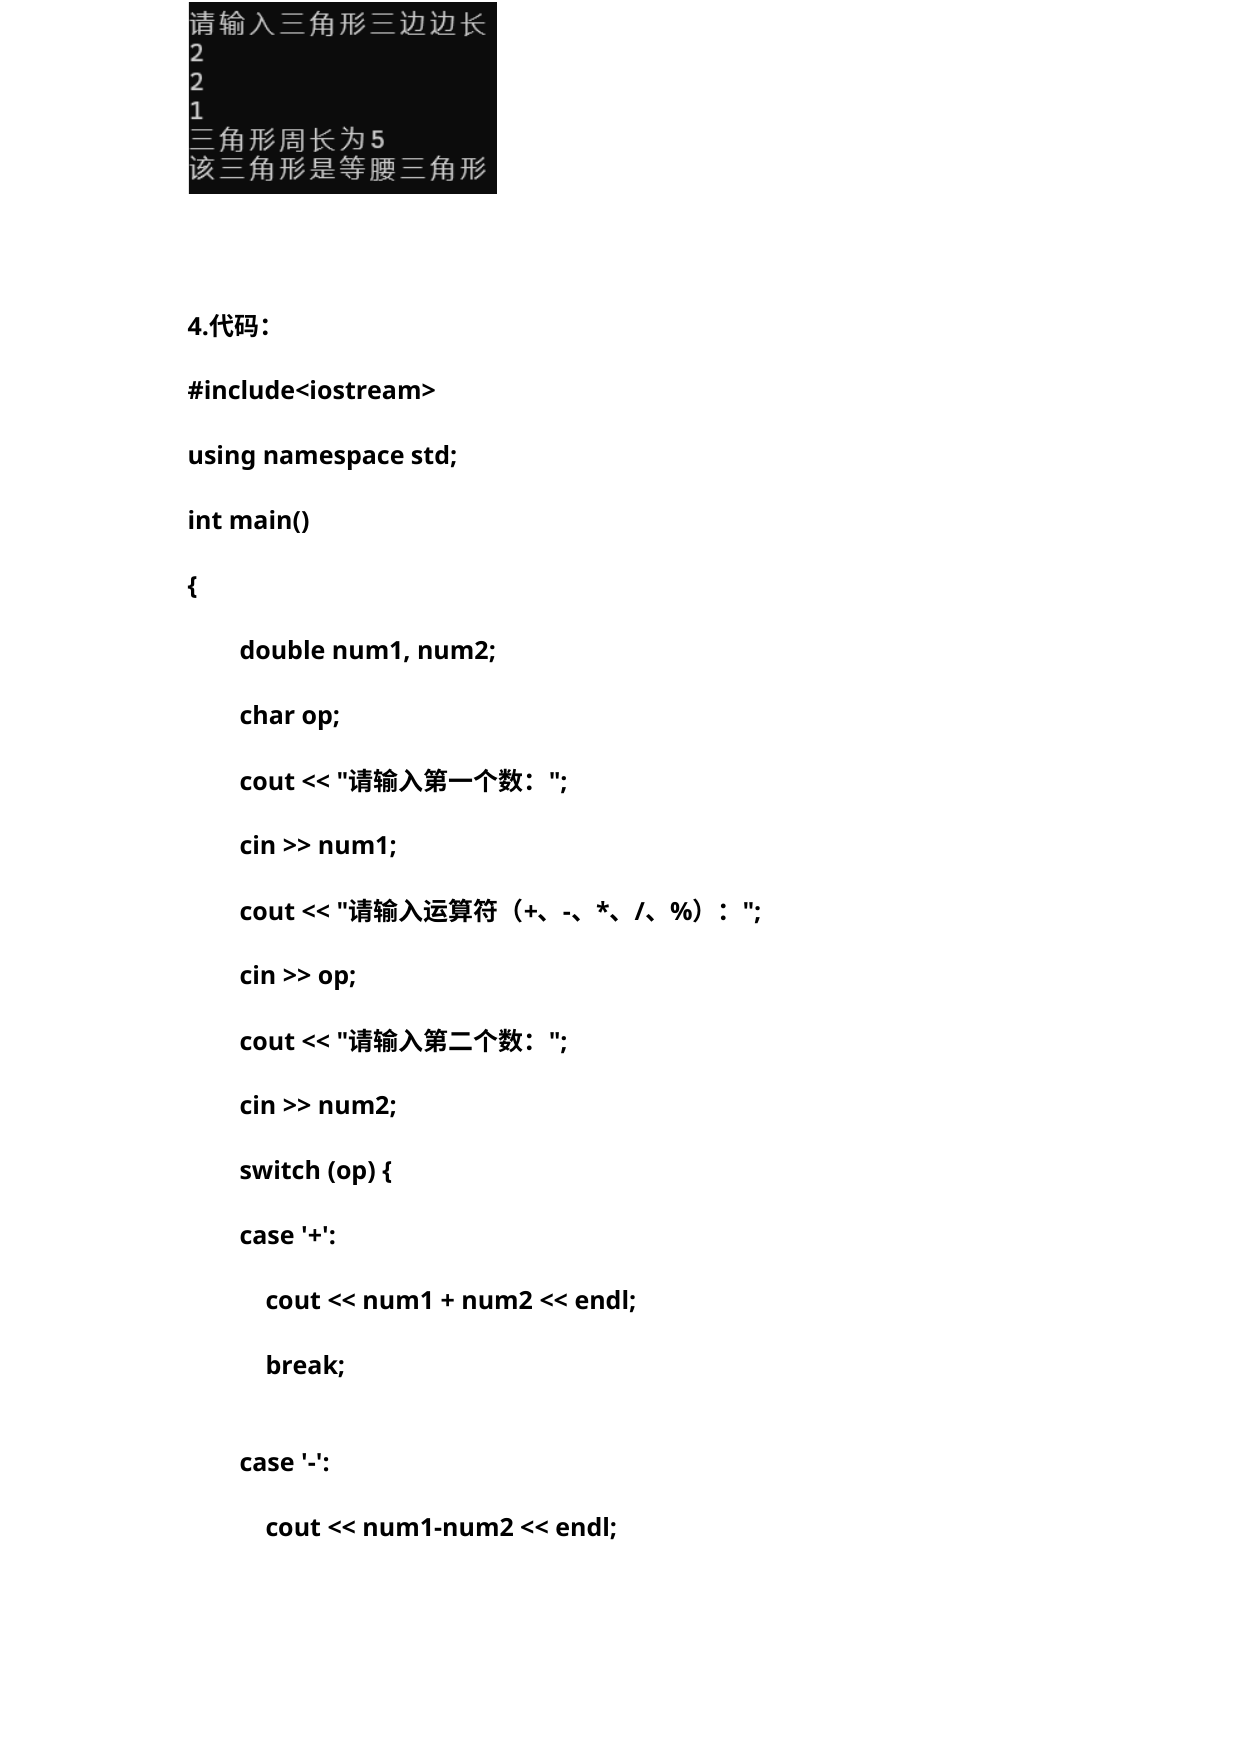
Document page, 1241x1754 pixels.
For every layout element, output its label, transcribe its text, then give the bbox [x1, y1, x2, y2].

text case '-': [187, 1429, 1053, 1494]
text cout << "请输入第二个数："; [187, 1007, 1053, 1072]
text { [187, 552, 1053, 617]
text cin >> num2; [187, 1072, 1053, 1137]
text cin >> op; [187, 942, 1053, 1007]
text cout << "请输入运算符（+、-、*、/、%）："; [187, 877, 1053, 942]
text char op; [187, 682, 1053, 747]
text 4.代码： [187, 292, 1053, 357]
text int main() [187, 487, 1053, 552]
text cin >> num1; [187, 812, 1053, 877]
text #include<iostream> [187, 357, 1053, 422]
text case '+': [187, 1202, 1053, 1267]
picture [187, 2, 497, 193]
text switch (op) { [187, 1137, 1053, 1202]
text break; [187, 1332, 1053, 1397]
text using namespace std; [187, 422, 1053, 487]
text double num1, num2; [187, 617, 1053, 682]
text cout << num1 + num2 << endl; [187, 1267, 1053, 1332]
text cout << num1-num2 << endl; [187, 1494, 1053, 1559]
text cout << "请输入第一个数："; [187, 747, 1053, 812]
